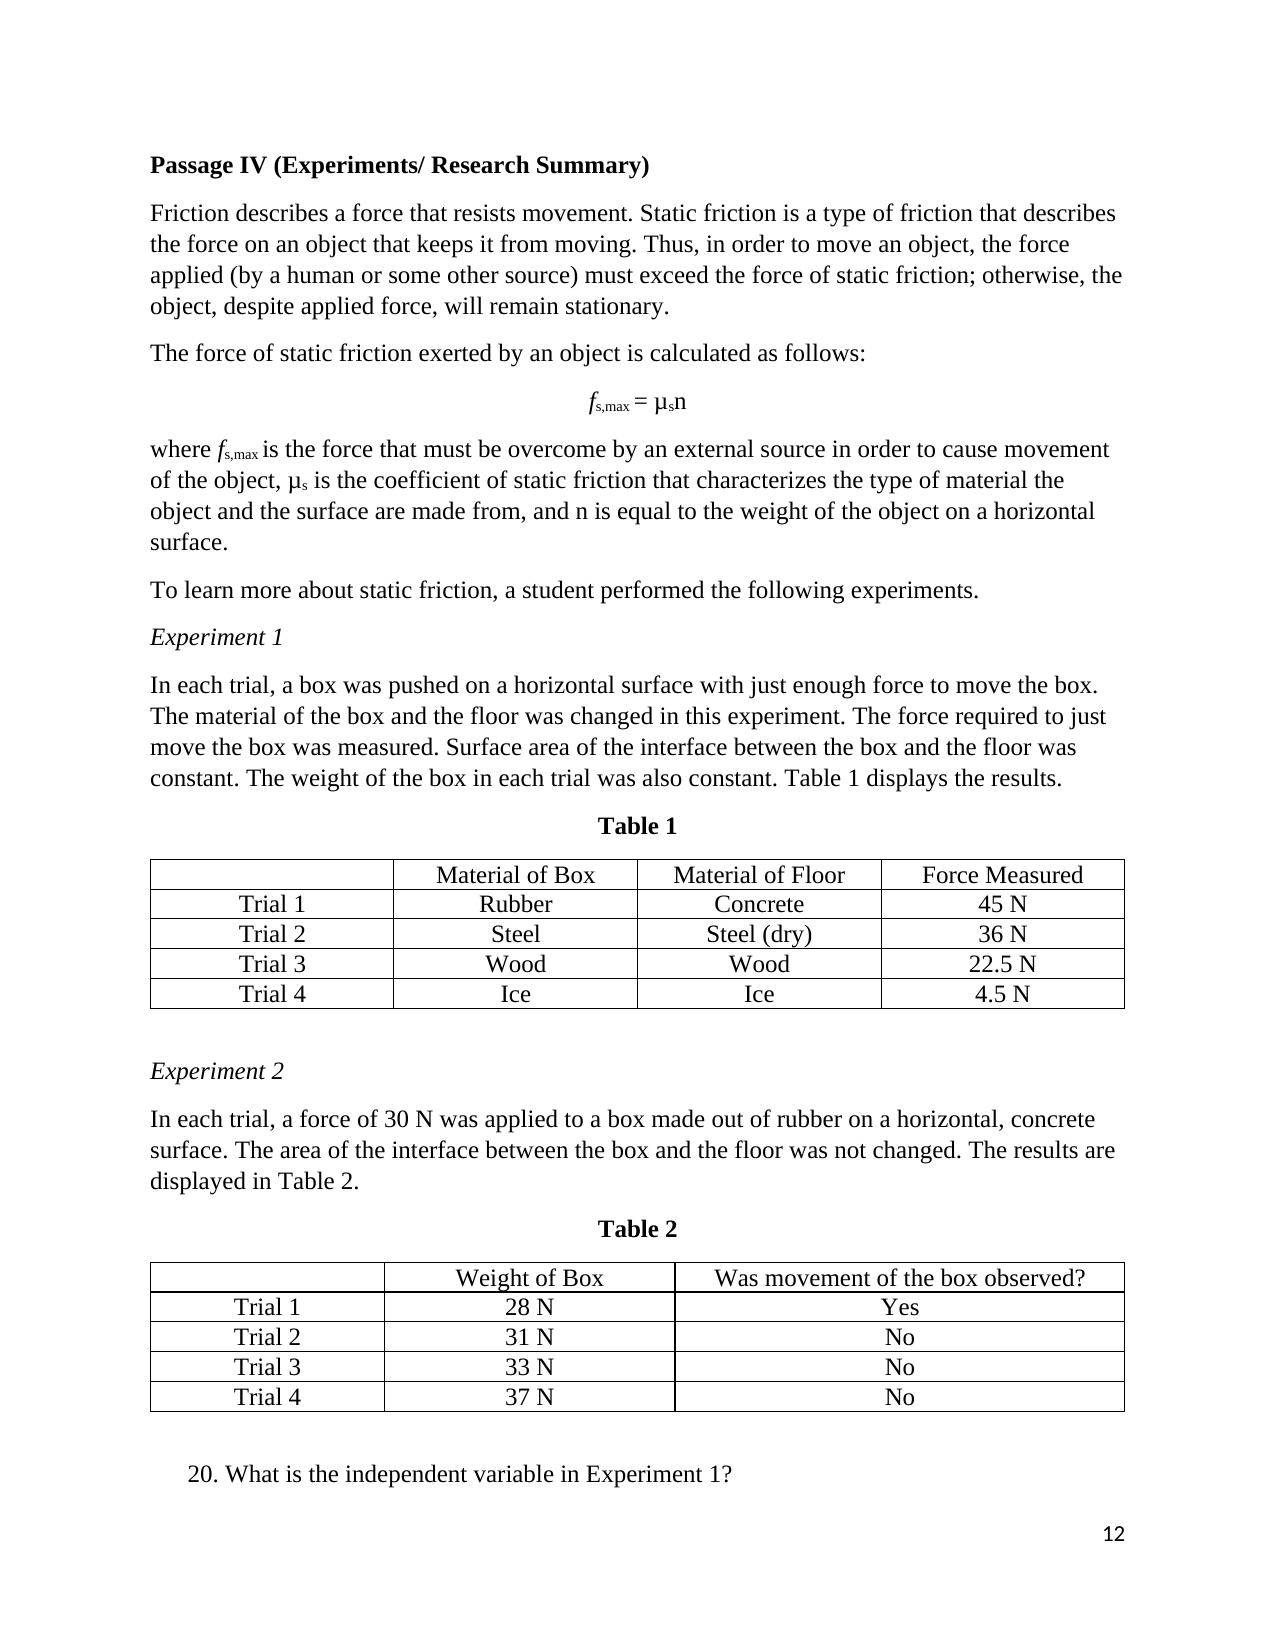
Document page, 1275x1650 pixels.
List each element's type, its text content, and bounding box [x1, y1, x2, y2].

table_header Material of Box [394, 860, 637, 888]
table_cell N [882, 979, 1124, 1008]
table_header [151, 860, 393, 888]
table_cell Yes [676, 1293, 1124, 1321]
table_cell Trial 3 [151, 949, 393, 978]
table_cell Trial 4 [151, 979, 393, 1008]
table_cell Trial 2 [151, 1322, 384, 1351]
table_header Weight of Box [385, 1263, 674, 1291]
table_header [151, 1263, 384, 1291]
text where fs,max is the force that must be overcome by an external source in order to cause movement of the object, µs is the coefficient of static friction that characterizes the type of material the object and the surface are made from, and n is equal to the weight of the object on a horizontal surface. [150, 434, 1125, 556]
table_cell Ice [394, 979, 637, 1008]
text Experiment 1 [150, 622, 1125, 651]
text To learn more about static friction, a student performed the following experiments. [150, 575, 1125, 603]
table_cell 33 N [385, 1352, 674, 1381]
text Table 2 [150, 1214, 1125, 1243]
table_cell Rubber [394, 890, 637, 918]
table_cell 22.5 N [882, 949, 1124, 978]
text In each trial, a force of 30 N was applied to a box made out of rubber on a horizontal, concrete surface. The area of the interface between the box and the floor was not changed. The results are displayed in Table 2. [150, 1104, 1125, 1195]
table_cell Trial 1 [151, 890, 393, 918]
table_cell 36 N [882, 919, 1124, 948]
table_header Force Measured [882, 860, 1124, 888]
table_header Material of Floor [638, 860, 881, 888]
table_cell Wood [394, 949, 637, 978]
table_cell Trial 4 [151, 1382, 384, 1411]
text The force of static friction exerted by an object is calculated as follows: [150, 338, 1125, 367]
table_cell Steel [394, 919, 637, 948]
table_header Was movement of the box observed? [676, 1263, 1124, 1291]
text Table 1 [150, 811, 1125, 840]
table_cell Trial 2 [151, 919, 393, 948]
table_cell Concrete [638, 890, 881, 918]
table_cell 31 N [385, 1322, 674, 1351]
table_cell 45 N [882, 890, 1124, 918]
table_cell Wood [638, 949, 881, 978]
table_cell No [676, 1322, 1124, 1351]
table_cell Ice [638, 979, 881, 1008]
table_cell 37 N [385, 1382, 674, 1411]
table_cell Steel (dry) [638, 919, 881, 948]
table_cell Trial 3 [151, 1352, 384, 1381]
text fs,max = µsn [150, 386, 1125, 415]
text Friction describes a force that resists movement. Static friction is a type of friction that describes the force on an object that keeps it from moving. Thus, in order to move an object, the force applied (by a human or some other source) must exceed the force of static friction; otherwise, the object, despite applied force, will remain stationary. [150, 198, 1125, 319]
table_cell 28 N [385, 1293, 674, 1321]
table_cell No [676, 1352, 1124, 1381]
text Passage IV (Experiments/ Research Summary) [150, 150, 1125, 179]
table_cell Trial 1 [151, 1293, 384, 1321]
table_cell No [676, 1382, 1124, 1411]
list What is the independent variable in Experiment 1? [187, 1459, 1125, 1488]
text Experiment 2 [150, 1056, 1125, 1085]
text In each trial, a box was pushed on a horizontal surface with just enough force to move the box. The material of the box and the floor was changed in this experiment. The force required to just move the box was measured. Surface area of the interface between the box and the floor was constant. The weight of the box in each trial was also constant. Table 1 displays the results. [150, 670, 1125, 792]
